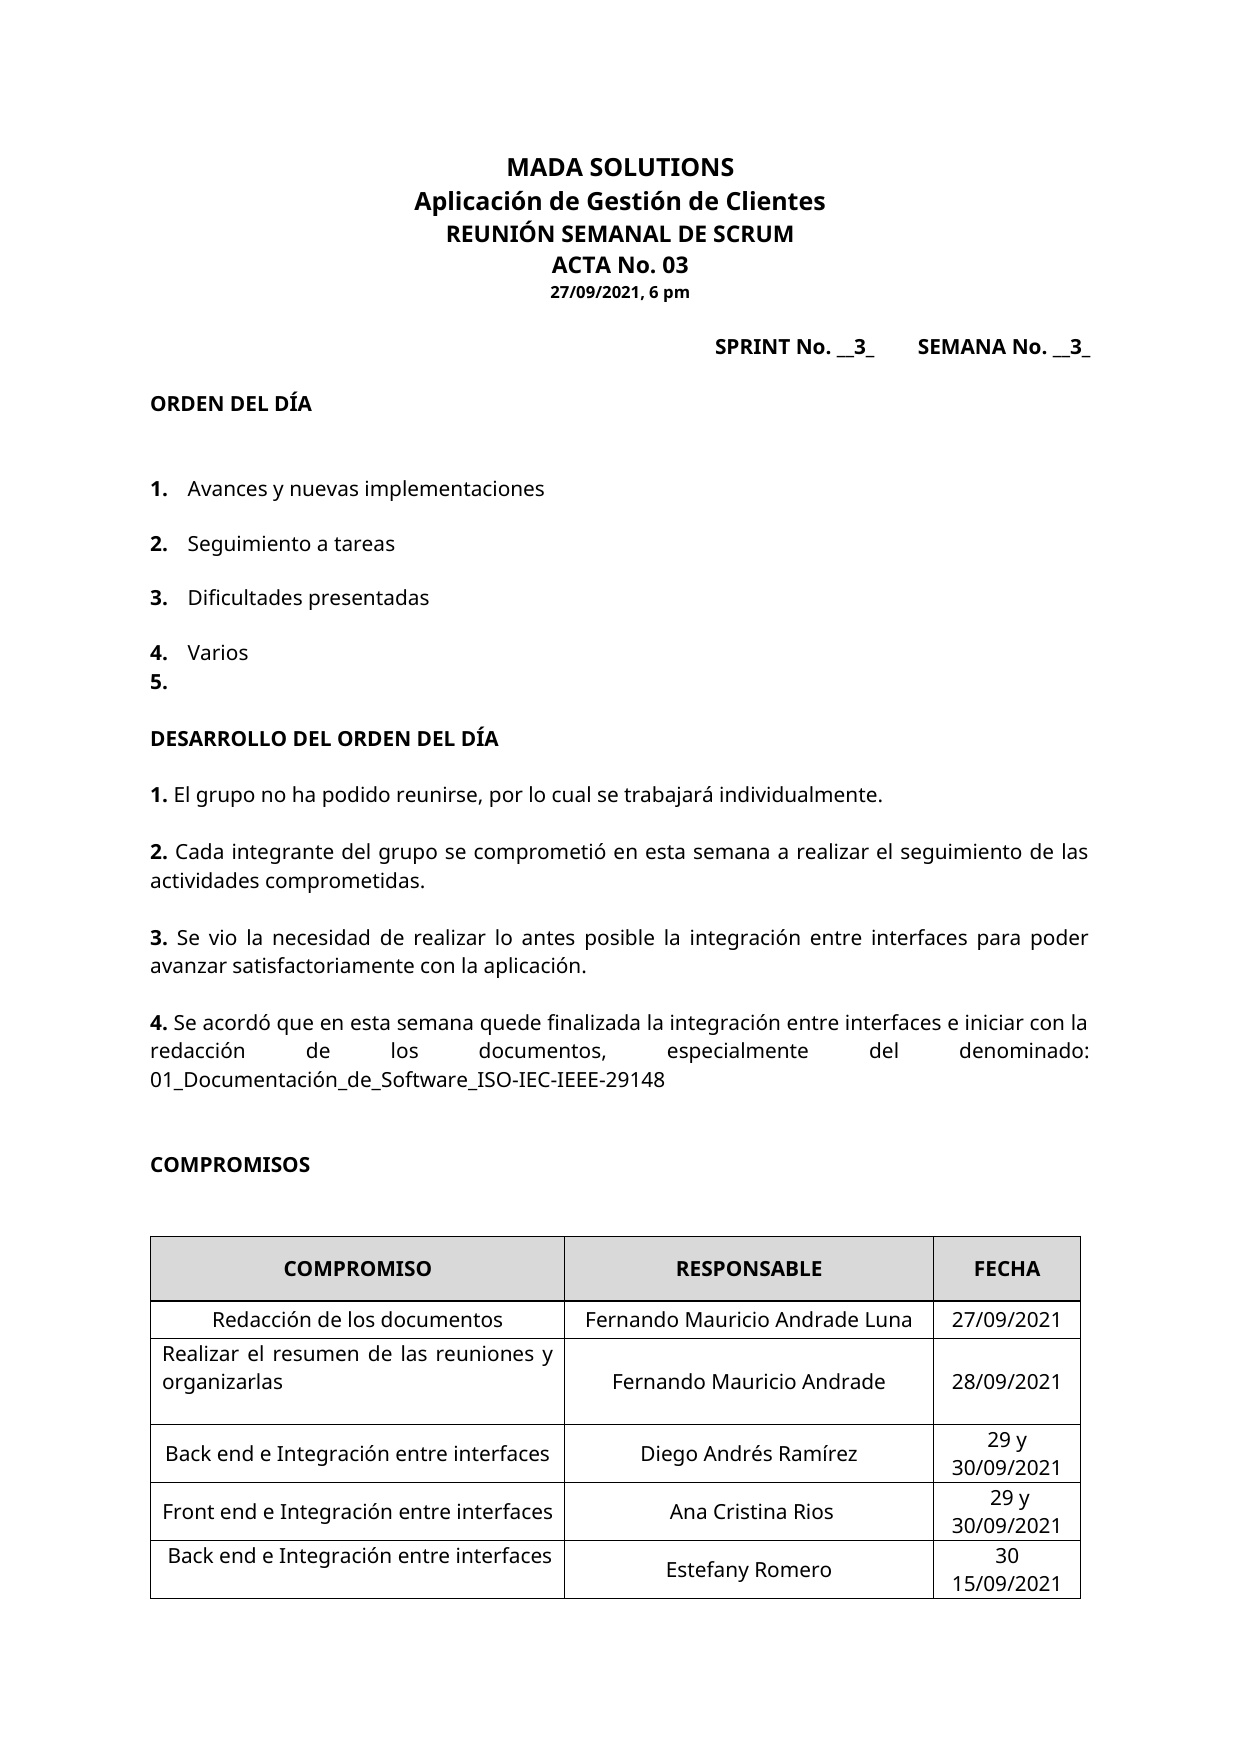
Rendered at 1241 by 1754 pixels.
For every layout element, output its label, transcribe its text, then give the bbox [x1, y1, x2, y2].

text MADA SOLUTIONS [150, 150, 1090, 184]
table_cell Ana Cristina Rios [565, 1483, 933, 1540]
list Avances y nuevas implementaciones [150, 474, 1090, 502]
table_cell 27/09/2021 [934, 1302, 1080, 1338]
text COMPROMISOS [150, 1150, 1090, 1179]
text SPRINT No. __3_ SEMANA No. __3_ [150, 332, 1090, 360]
list Seguimiento a tareas [150, 529, 1090, 557]
table_cell 30 15/09/2021 [934, 1541, 1080, 1598]
table_cell Front end e Integración entre interfaces [151, 1483, 564, 1540]
table_header COMPROMISO [151, 1237, 564, 1300]
table_cell Back end e Integración entre interfaces [151, 1425, 564, 1482]
text ACTA No. 03 [150, 249, 1090, 281]
table_cell 28/09/2021 [934, 1339, 1080, 1424]
text Aplicación de Gestión de Clientes [150, 184, 1090, 218]
text DESARROLLO DEL ORDEN DEL DÍA [150, 724, 1090, 752]
table_cell Realizar el resumen de las reuniones y organizarlas [151, 1339, 564, 1424]
text 27/09/2021, 6 pm [150, 281, 1090, 303]
table_cell Estefany Romero [565, 1541, 933, 1598]
table_cell Fernando Mauricio Andrade Luna [565, 1302, 933, 1338]
text ORDEN DEL DÍA [150, 389, 1090, 417]
table_cell Back end e Integración entre interfaces [151, 1541, 564, 1598]
table_header RESPONSABLE [565, 1237, 933, 1300]
list Varios [150, 638, 1090, 667]
table_cell Fernando Mauricio Andrade [565, 1339, 933, 1424]
table_cell 29 y 30/09/2021 [934, 1425, 1080, 1482]
table_cell 29 y 30/09/2021 [934, 1483, 1080, 1540]
text REUNIÓN SEMANAL DE SCRUM [150, 218, 1090, 249]
table_cell Diego Andrés Ramírez [565, 1425, 933, 1482]
table_header FECHA [934, 1237, 1080, 1300]
text 2. Cada integrante del grupo se comprometió en esta semana a realizar el seguimiento de las actividades comprometidas. [150, 837, 1090, 894]
text 4. Se acordó que en esta semana quede finalizada la integración entre interfaces e iniciar con la redacción de los documentos, especialmente del denominado: 01_Documentación_de_Software_ISO-IEC-IEEE-29148 [150, 1008, 1090, 1093]
text 1. El grupo no ha podido reunirse, por lo cual se trabajará individualmente. [150, 781, 1090, 809]
table_cell Redacción de los documentos [151, 1302, 564, 1338]
list Dificultades presentadas [150, 583, 1090, 612]
text 3. Se vio la necesidad de realizar lo antes posible la integración entre interfaces para poder avanzar satisfactoriamente con la aplicación. [150, 923, 1090, 979]
